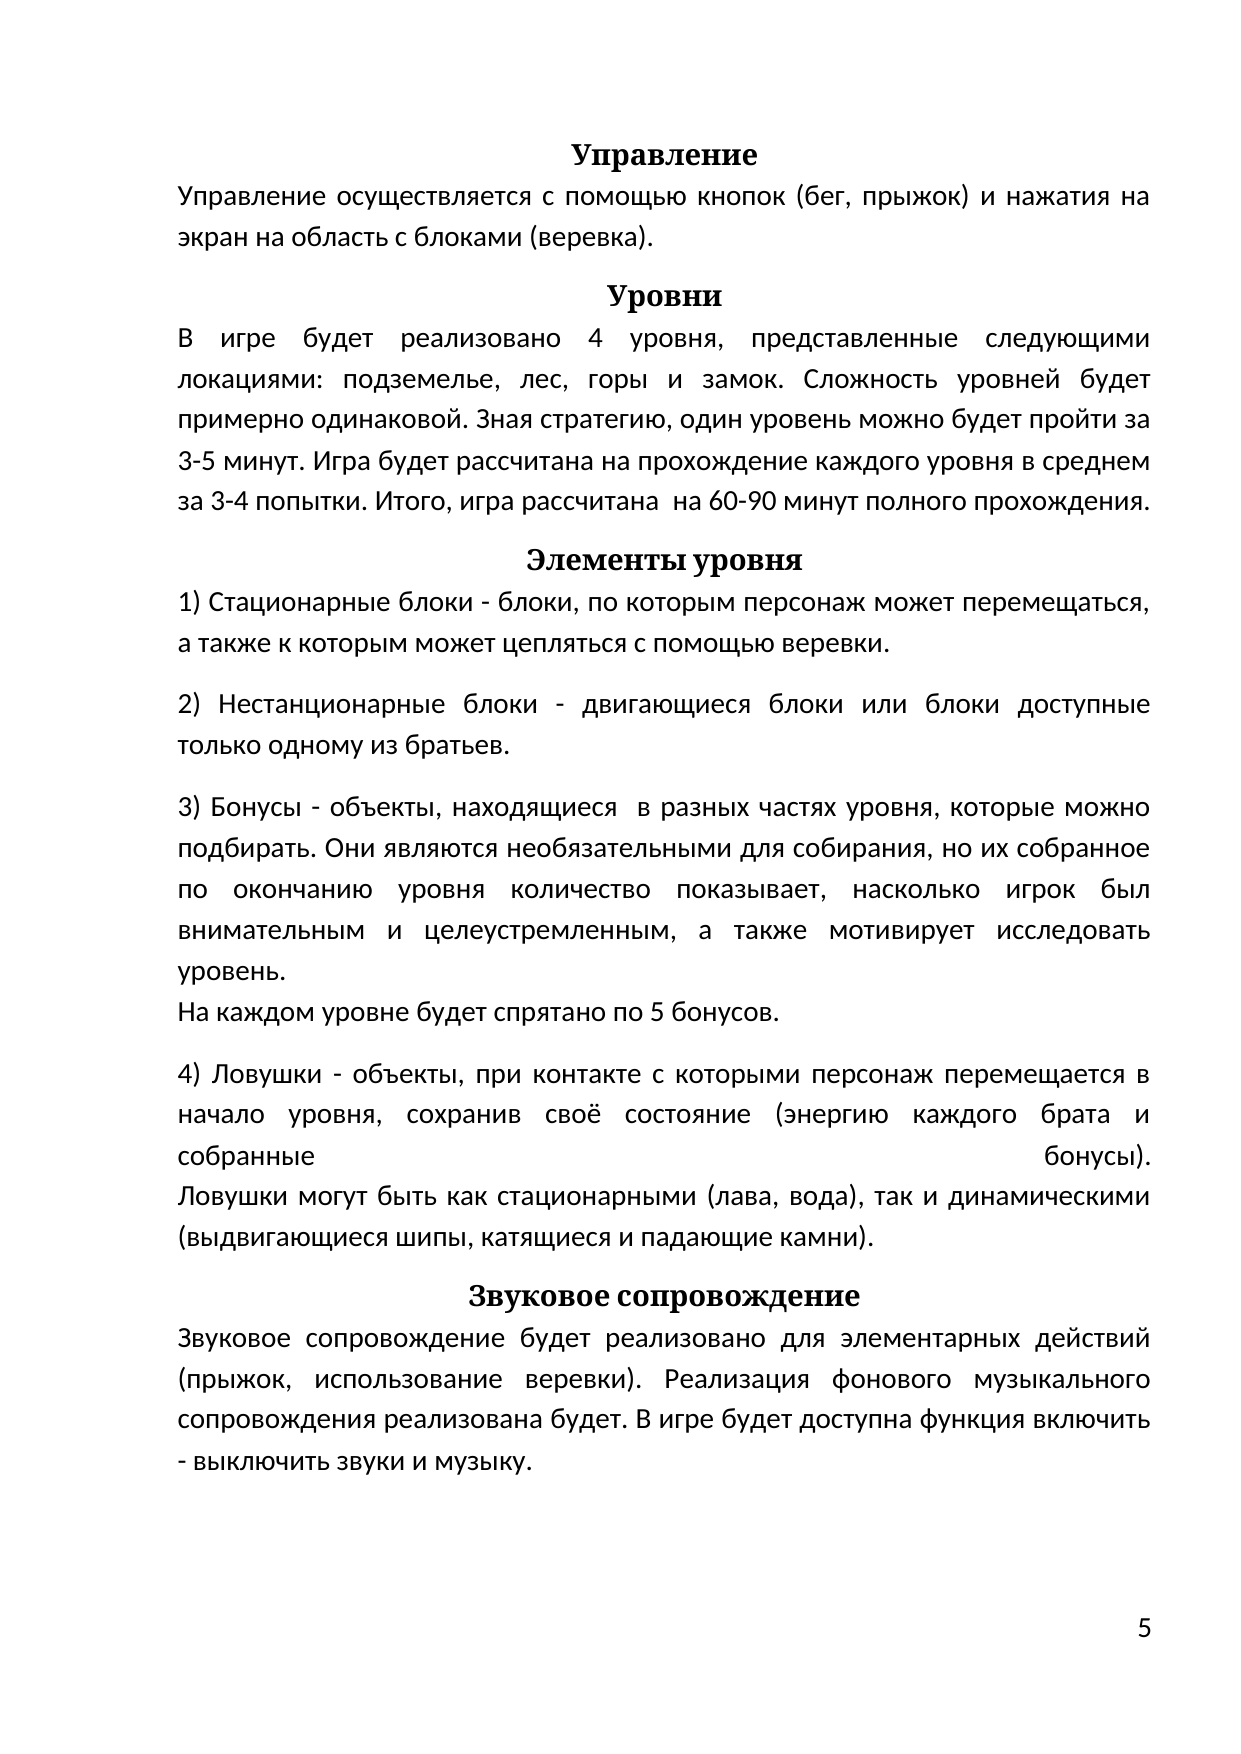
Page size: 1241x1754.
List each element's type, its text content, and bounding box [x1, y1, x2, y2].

subtitle Элементы уровня [177, 544, 1152, 578]
subtitle Звуковое сопровождение [177, 1280, 1152, 1314]
text Звуковое сопровождение будет реализовано для элементарных действий (прыжок, использование веревки). Реализация фонового музыкального сопровождения реализована будет. В игре будет доступна функция включить - выключить звуки и музыку. [177, 1319, 1152, 1477]
text 1) Стационарные блоки - блоки, по которым персонаж может перемещаться, а также к которым может цепляться с помощью веревки. [177, 583, 1152, 659]
subtitle Управление [177, 139, 1152, 172]
text Управление осуществляется с помощью кнопок (бег, прыжок) и нажатия на экран на область с блоками (веревка). [177, 177, 1152, 254]
text 2) Нестанционарные блоки - двигающиеся блоки или блоки доступные только одному из братьев. [177, 686, 1152, 762]
text 4) Ловушки - объекты, при контакте с которыми персонаж перемещается в начало уровня, сохранив своё состояние (энергию каждого брата и собранные бонусы). Ловушки могут быть как стационарными (лава, вода), так и динамическими (выдвигающиеся шипы, катящиеся и падающие камни). [177, 1055, 1152, 1254]
text 3) Бонусы - объекты, находящиеся в разных частях уровня, которые можно подбирать. Они являются необязательными для собирания, но их собранное по окончанию уровня количество показывает, насколько игрок был внимательным и целеустремленным, а также мотивирует исследовать уровень. На каждом уровне будет спрятано по 5 бонусов. [177, 788, 1152, 1028]
text В игре будет реализовано 4 уровня, представленные следующими локациями: подземелье, лес, горы и замок. Сложность уровней будет примерно одинаковой. Зная стратегию, один уровень можно будет пройти за 3-5 минут. Игра будет рассчитана на прохождение каждого уровня в среднем за 3-4 попытки. Итого, игра рассчитана на 60-90 минут полного прохождения. [177, 319, 1152, 518]
subtitle Уровни [177, 280, 1152, 314]
